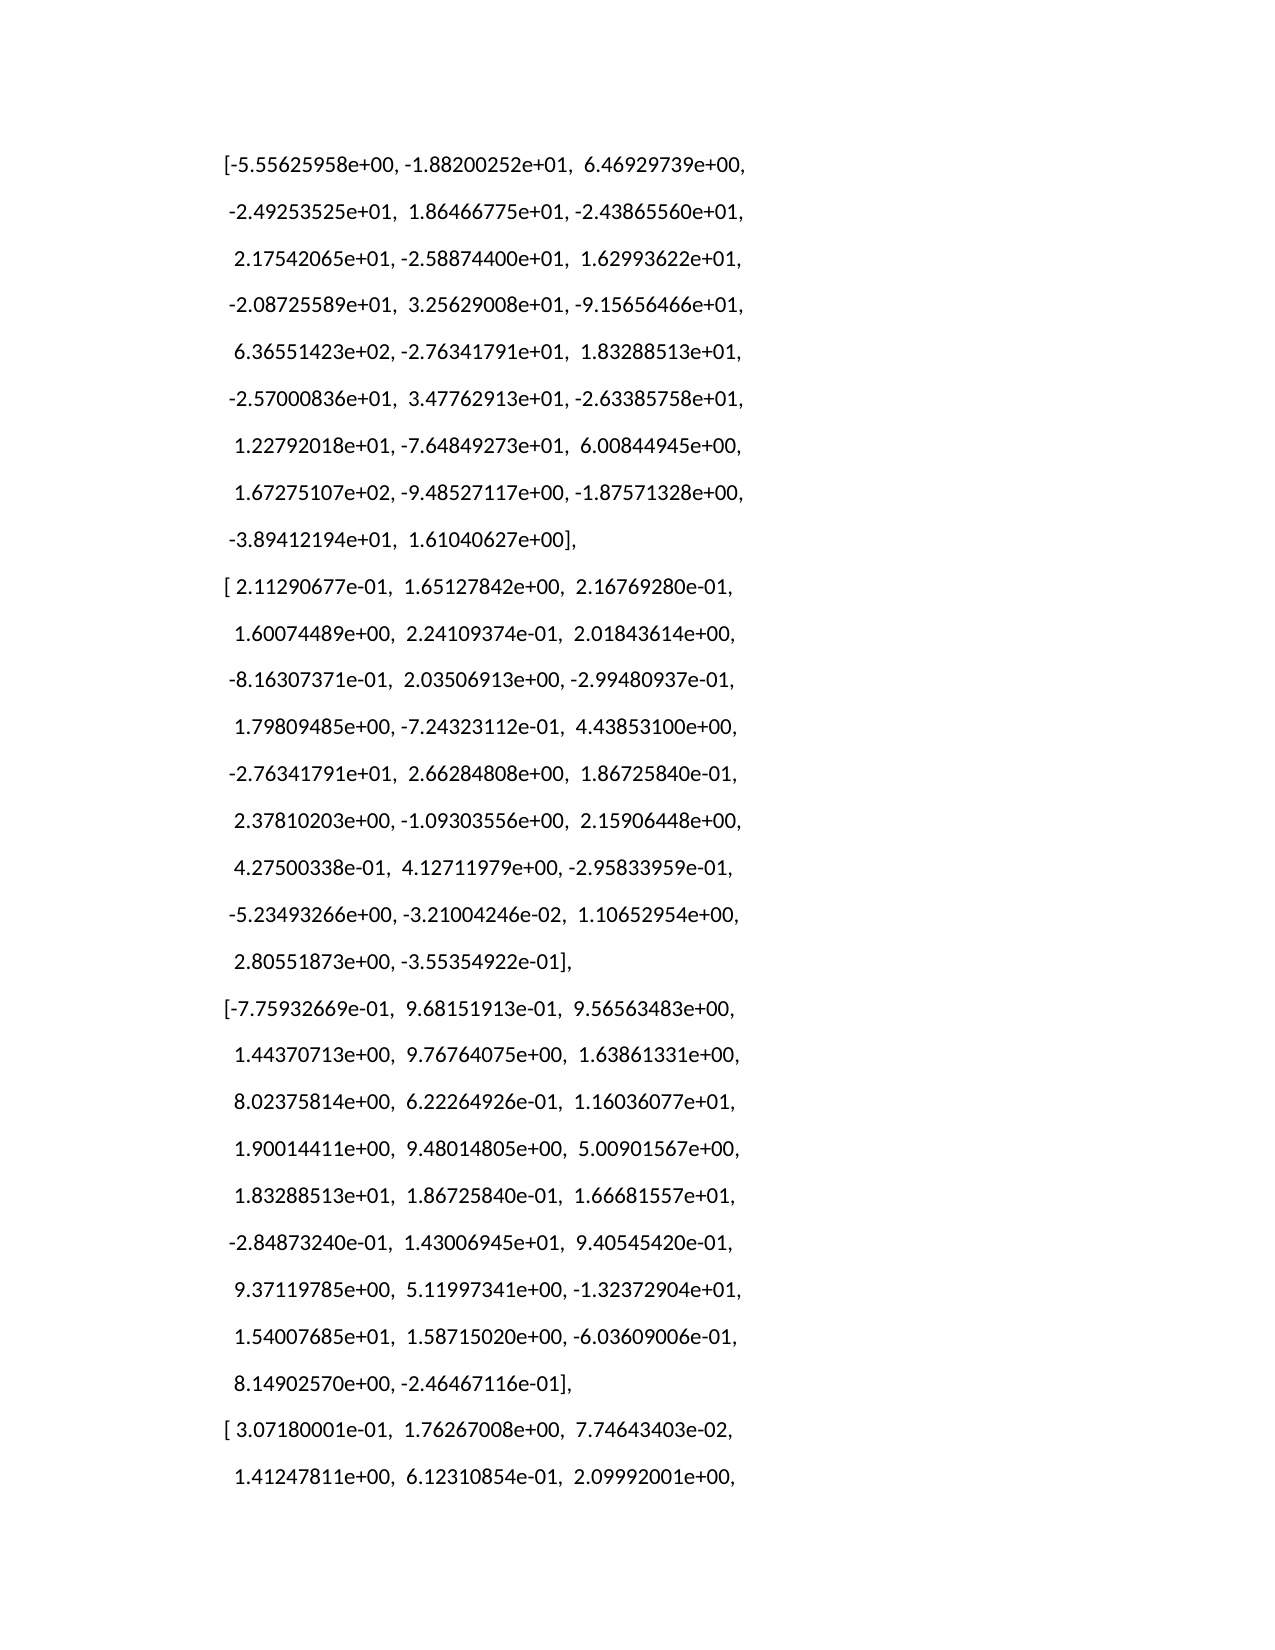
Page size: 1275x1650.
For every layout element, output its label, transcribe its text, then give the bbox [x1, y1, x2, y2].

text 1.54007685e+01, 1.58715020e+00, -6.03609006e-01, [187, 1322, 1087, 1350]
text -5.23493266e+00, -3.21004246e-02, 1.10652954e+00, [187, 900, 1087, 928]
text 1.83288513e+01, 1.86725840e-01, 1.66681557e+01, [187, 1181, 1087, 1209]
text 8.14902570e+00, -2.46467116e-01], [187, 1369, 1087, 1397]
text [-7.75932669e-01, 9.68151913e-01, 9.56563483e+00, [187, 994, 1087, 1022]
text [ 3.07180001e-01, 1.76267008e+00, 7.74643403e-02, [187, 1416, 1087, 1444]
text 4.27500338e-01, 4.12711979e+00, -2.95833959e-01, [187, 853, 1087, 881]
text -2.49253525e+01, 1.86466775e+01, -2.43865560e+01, [187, 197, 1087, 225]
text [ 2.11290677e-01, 1.65127842e+00, 2.16769280e-01, [187, 572, 1087, 600]
text -2.84873240e-01, 1.43006945e+01, 9.40545420e-01, [187, 1228, 1087, 1256]
text [-5.55625958e+00, -1.88200252e+01, 6.46929739e+00, [187, 150, 1087, 178]
text -3.89412194e+01, 1.61040627e+00], [187, 525, 1087, 553]
text 1.67275107e+02, -9.48527117e+00, -1.87571328e+00, [187, 478, 1087, 506]
text 1.79809485e+00, -7.24323112e-01, 4.43853100e+00, [187, 712, 1087, 741]
text 2.37810203e+00, -1.09303556e+00, 2.15906448e+00, [187, 806, 1087, 834]
text 1.90014411e+00, 9.48014805e+00, 5.00901567e+00, [187, 1134, 1087, 1162]
text -2.76341791e+01, 2.66284808e+00, 1.86725840e-01, [187, 759, 1087, 787]
text 2.17542065e+01, -2.58874400e+01, 1.62993622e+01, [187, 244, 1087, 272]
text 6.36551423e+02, -2.76341791e+01, 1.83288513e+01, [187, 337, 1087, 366]
text 1.60074489e+00, 2.24109374e-01, 2.01843614e+00, [187, 619, 1087, 647]
text -2.08725589e+01, 3.25629008e+01, -9.15656466e+01, [187, 291, 1087, 319]
text 1.41247811e+00, 6.12310854e-01, 2.09992001e+00, [187, 1462, 1087, 1491]
text 8.02375814e+00, 6.22264926e-01, 1.16036077e+01, [187, 1087, 1087, 1116]
text -8.16307371e-01, 2.03506913e+00, -2.99480937e-01, [187, 666, 1087, 694]
text 9.37119785e+00, 5.11997341e+00, -1.32372904e+01, [187, 1275, 1087, 1303]
text 2.80551873e+00, -3.55354922e-01], [187, 947, 1087, 975]
text -2.57000836e+01, 3.47762913e+01, -2.63385758e+01, [187, 384, 1087, 412]
text 1.22792018e+01, -7.64849273e+01, 6.00844945e+00, [187, 431, 1087, 459]
text 1.44370713e+00, 9.76764075e+00, 1.63861331e+00, [187, 1041, 1087, 1069]
